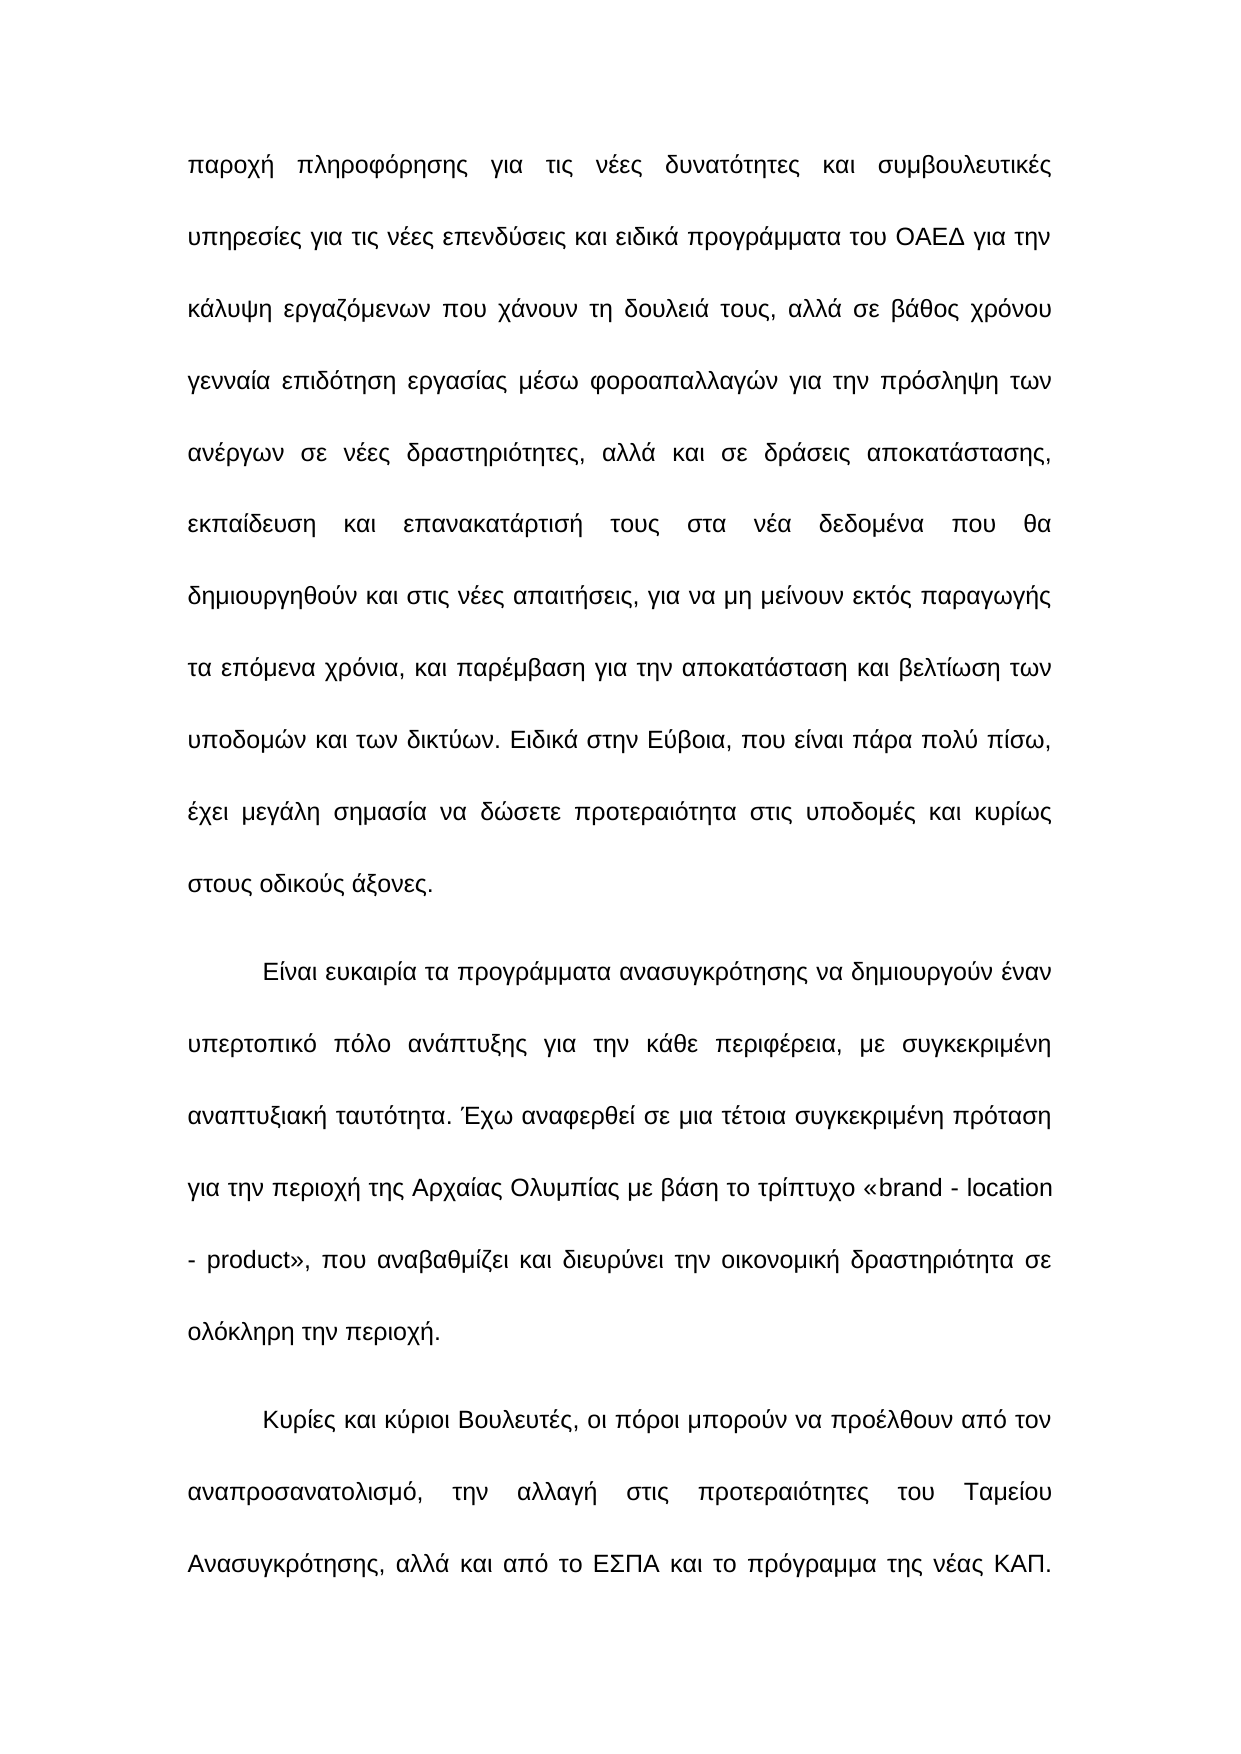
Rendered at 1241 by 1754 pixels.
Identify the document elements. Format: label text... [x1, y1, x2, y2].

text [187, 150, 1053, 897]
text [187, 1405, 1053, 1578]
text Είναι ευκαιρία τα προγράμματα ανασυγκρότησης να δημιουργούν έναν υπερτοπικό πόλο ανάπτυξης για την κάθε περιφέρεια, με συγκεκριμένη αναπτυξιακή ταυτότητα. Έχω αναφερθεί σε μια τέτοια συγκεκριμένη πρόταση για την περιοχή της Αρχαίας Ολυμπίας με βάση το τρίπτυχο «brand - location - product», που αναβαθμίζει και διευρύνει την οικονομική δραστηριότητα σε ολόκληρη την περιοχή. [187, 957, 1053, 1345]
